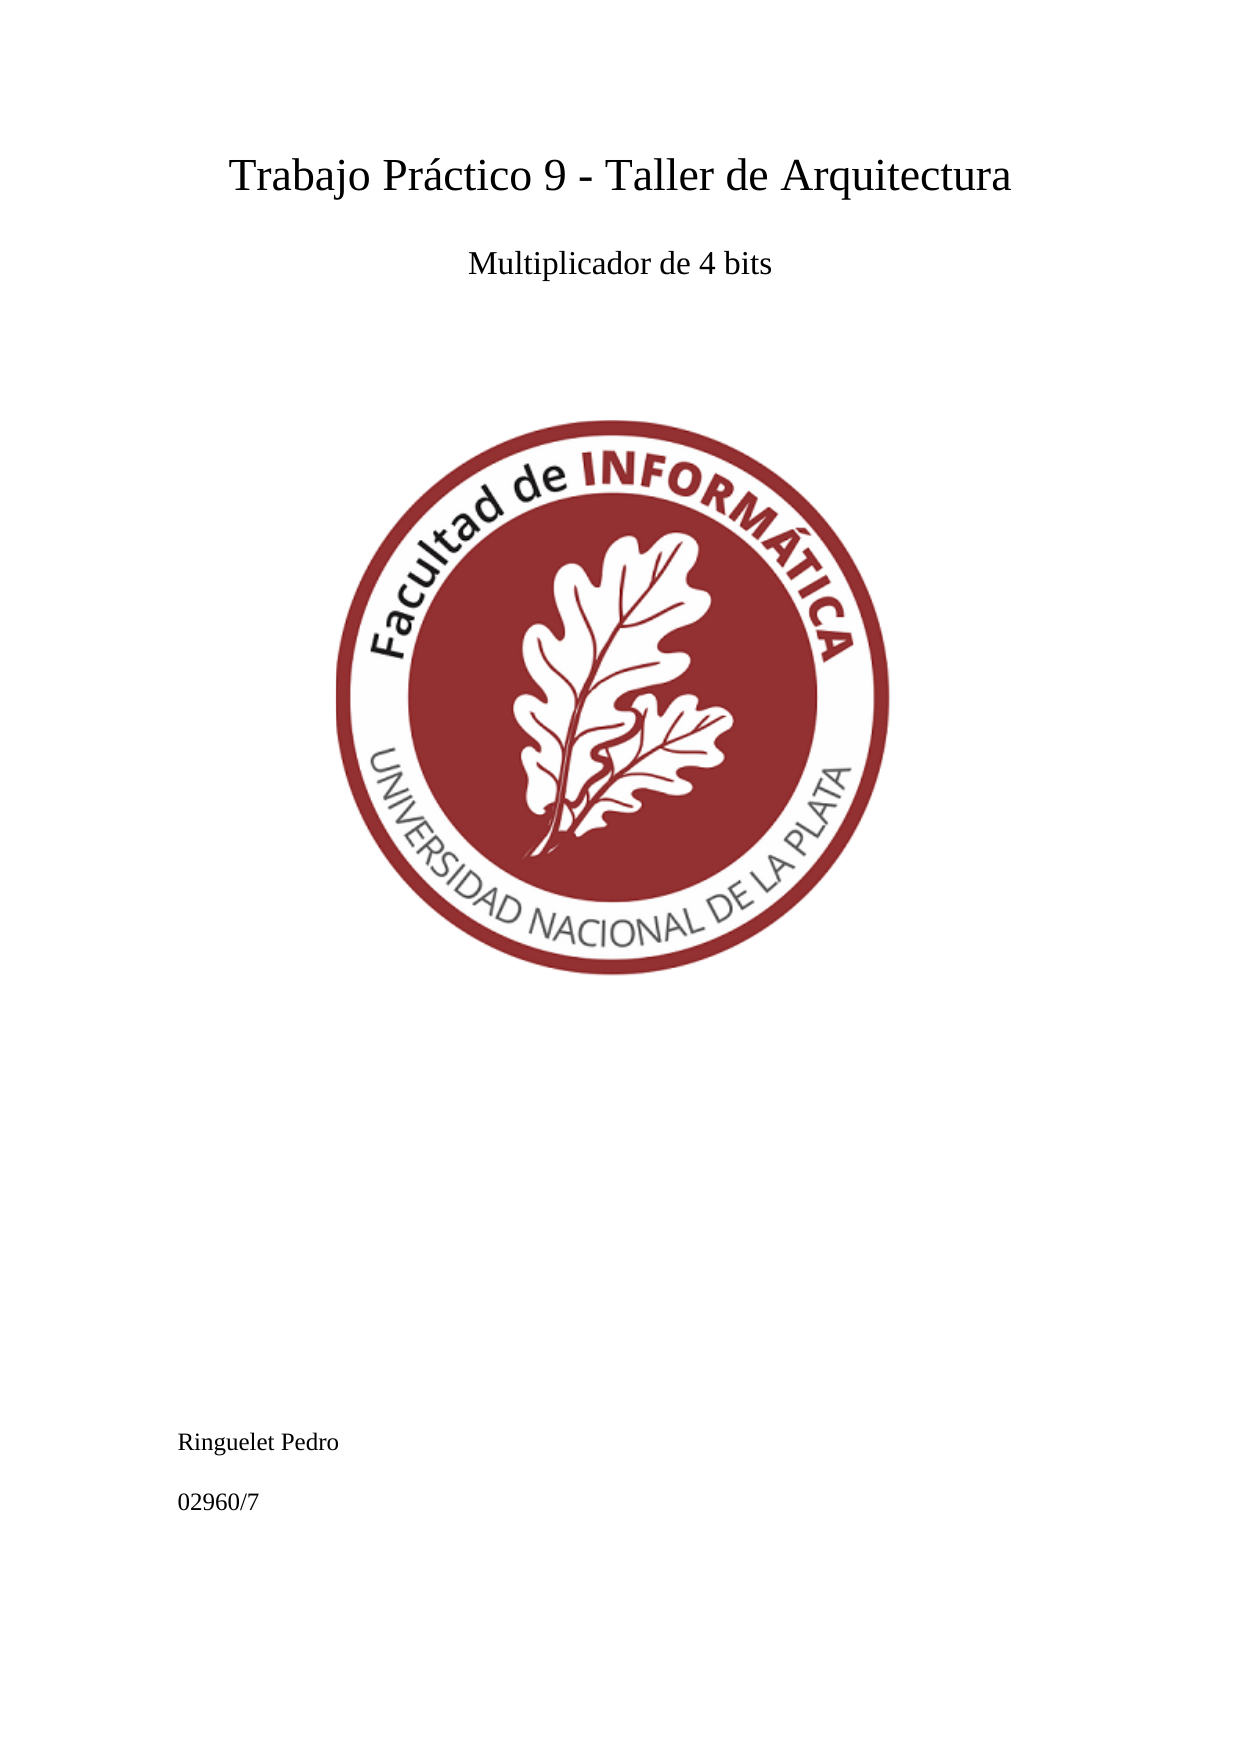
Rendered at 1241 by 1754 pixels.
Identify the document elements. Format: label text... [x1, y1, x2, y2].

text Trabajo Práctico 9 - Taller de Arquitectura [177, 148, 1063, 200]
text Multiplicador de 4 bits [177, 243, 1063, 282]
text 02960/7 [177, 1487, 1063, 1516]
text Ringuelet Pedro [177, 1427, 1063, 1456]
picture [335, 420, 905, 979]
